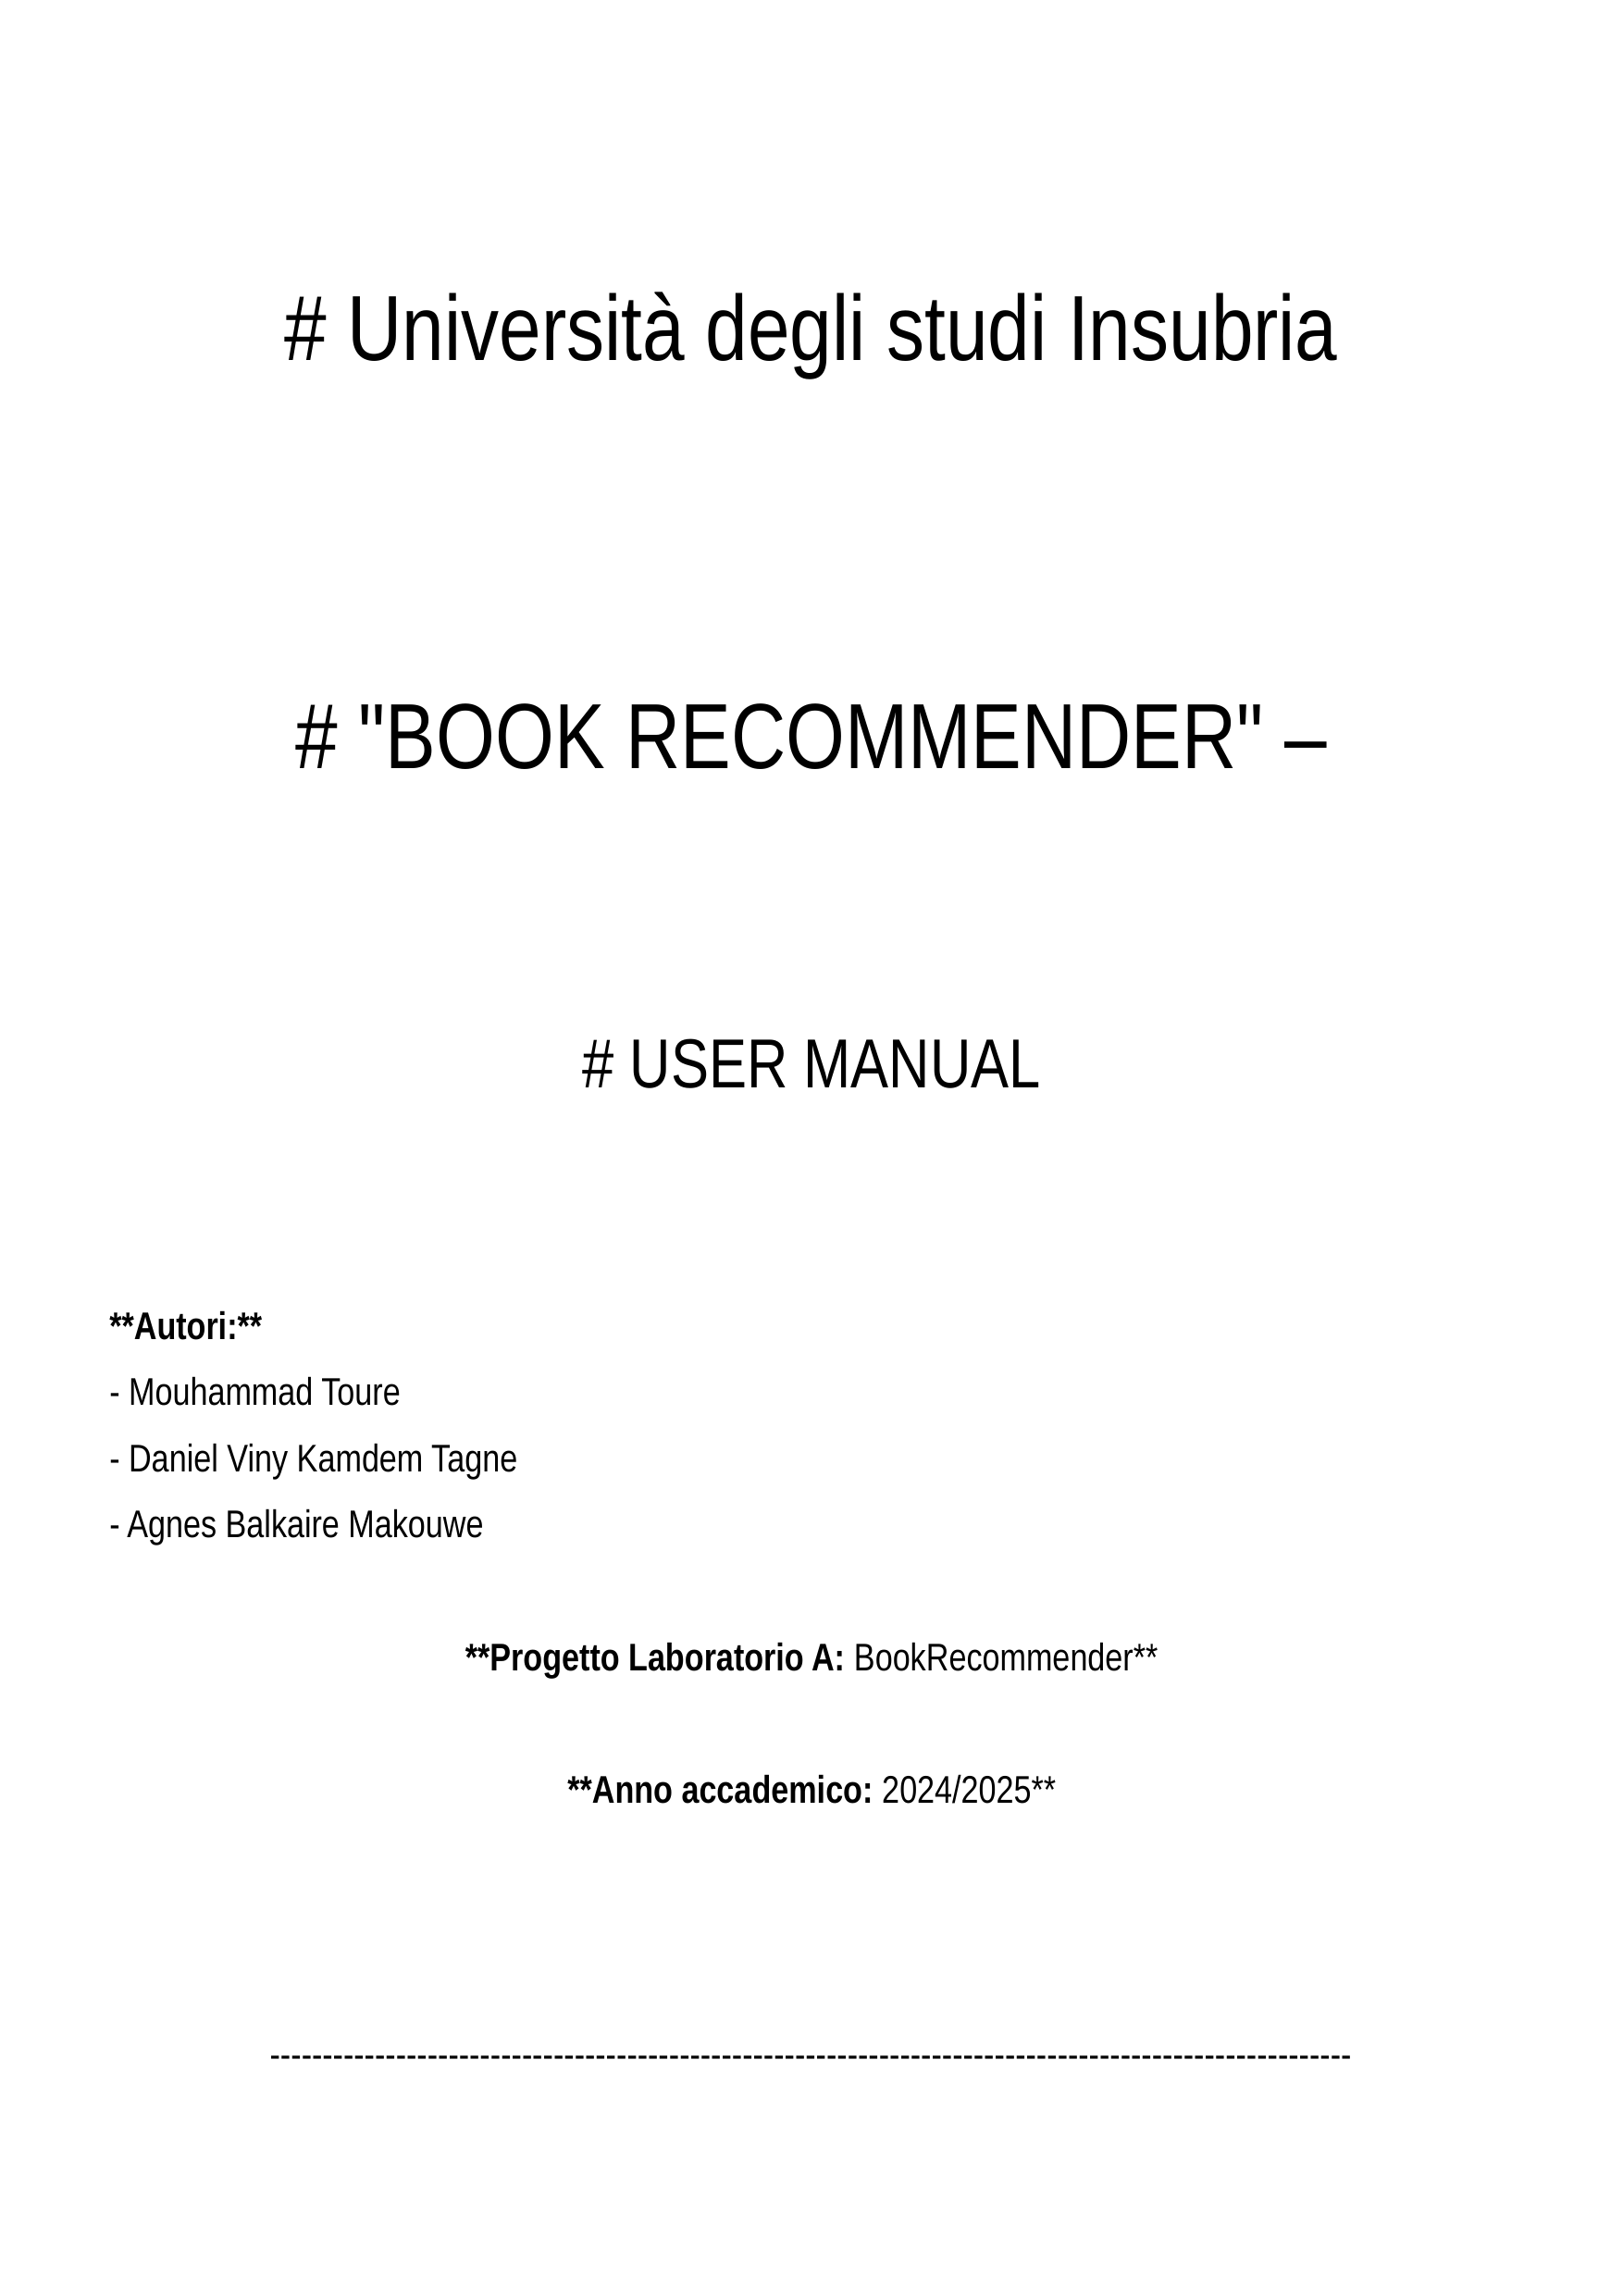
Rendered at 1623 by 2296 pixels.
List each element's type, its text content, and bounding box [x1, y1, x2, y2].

text **Progetto Laboratorio A: BookRecommender** [109, 1634, 1514, 1679]
text **Anno accademico: 2024/2025** [109, 1767, 1514, 1811]
text # "BOOK RECOMMENDER" – [109, 682, 1514, 788]
text - Daniel Viny Kamdem Tagne [109, 1435, 1514, 1480]
text - Agnes Balkaire Makouwe [109, 1502, 1514, 1546]
text **Autori:** [109, 1303, 1514, 1347]
text # Università degli studi Insubria [109, 274, 1514, 380]
text ------------------------------------------------------------------------------------------------------- [109, 2031, 1514, 2076]
text - Mouhammad Toure [109, 1370, 1514, 1413]
text # USER MANUAL [109, 1024, 1514, 1103]
